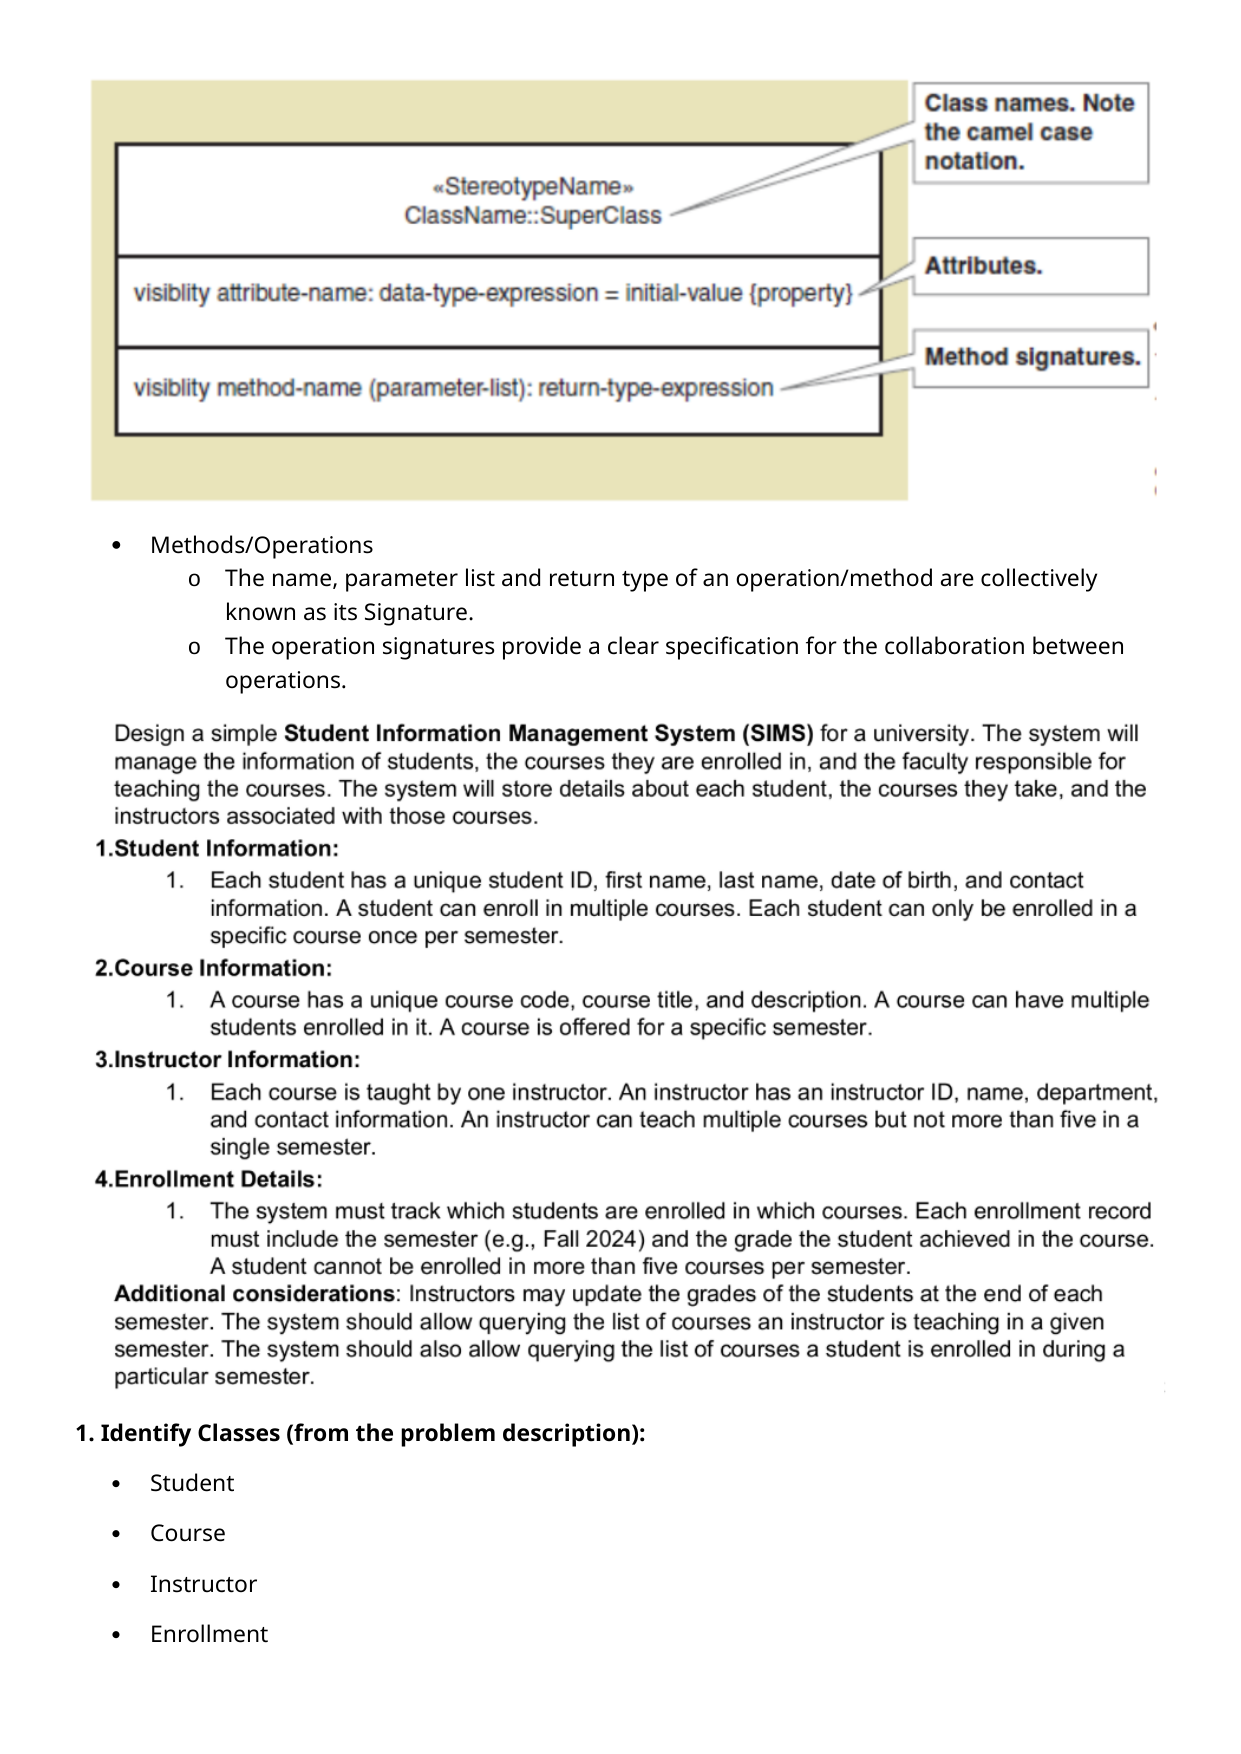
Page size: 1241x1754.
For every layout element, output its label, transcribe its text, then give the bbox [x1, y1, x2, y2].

list Student [112, 1467, 1165, 1498]
picture [75, 75, 1166, 510]
list Enrollment [112, 1618, 1165, 1649]
list Methods/Operations [112, 528, 1165, 560]
text 1. Identify Classes (from the problem description): [75, 1417, 1165, 1448]
list Instructor [112, 1568, 1165, 1599]
picture [75, 714, 1166, 1398]
list The name, parameter list and return type of an operation/method are collectively known as its Signature. [187, 562, 1165, 627]
list The operation signatures provide a clear specification for the collaboration between operations. [187, 630, 1165, 695]
list Course [112, 1517, 1165, 1549]
